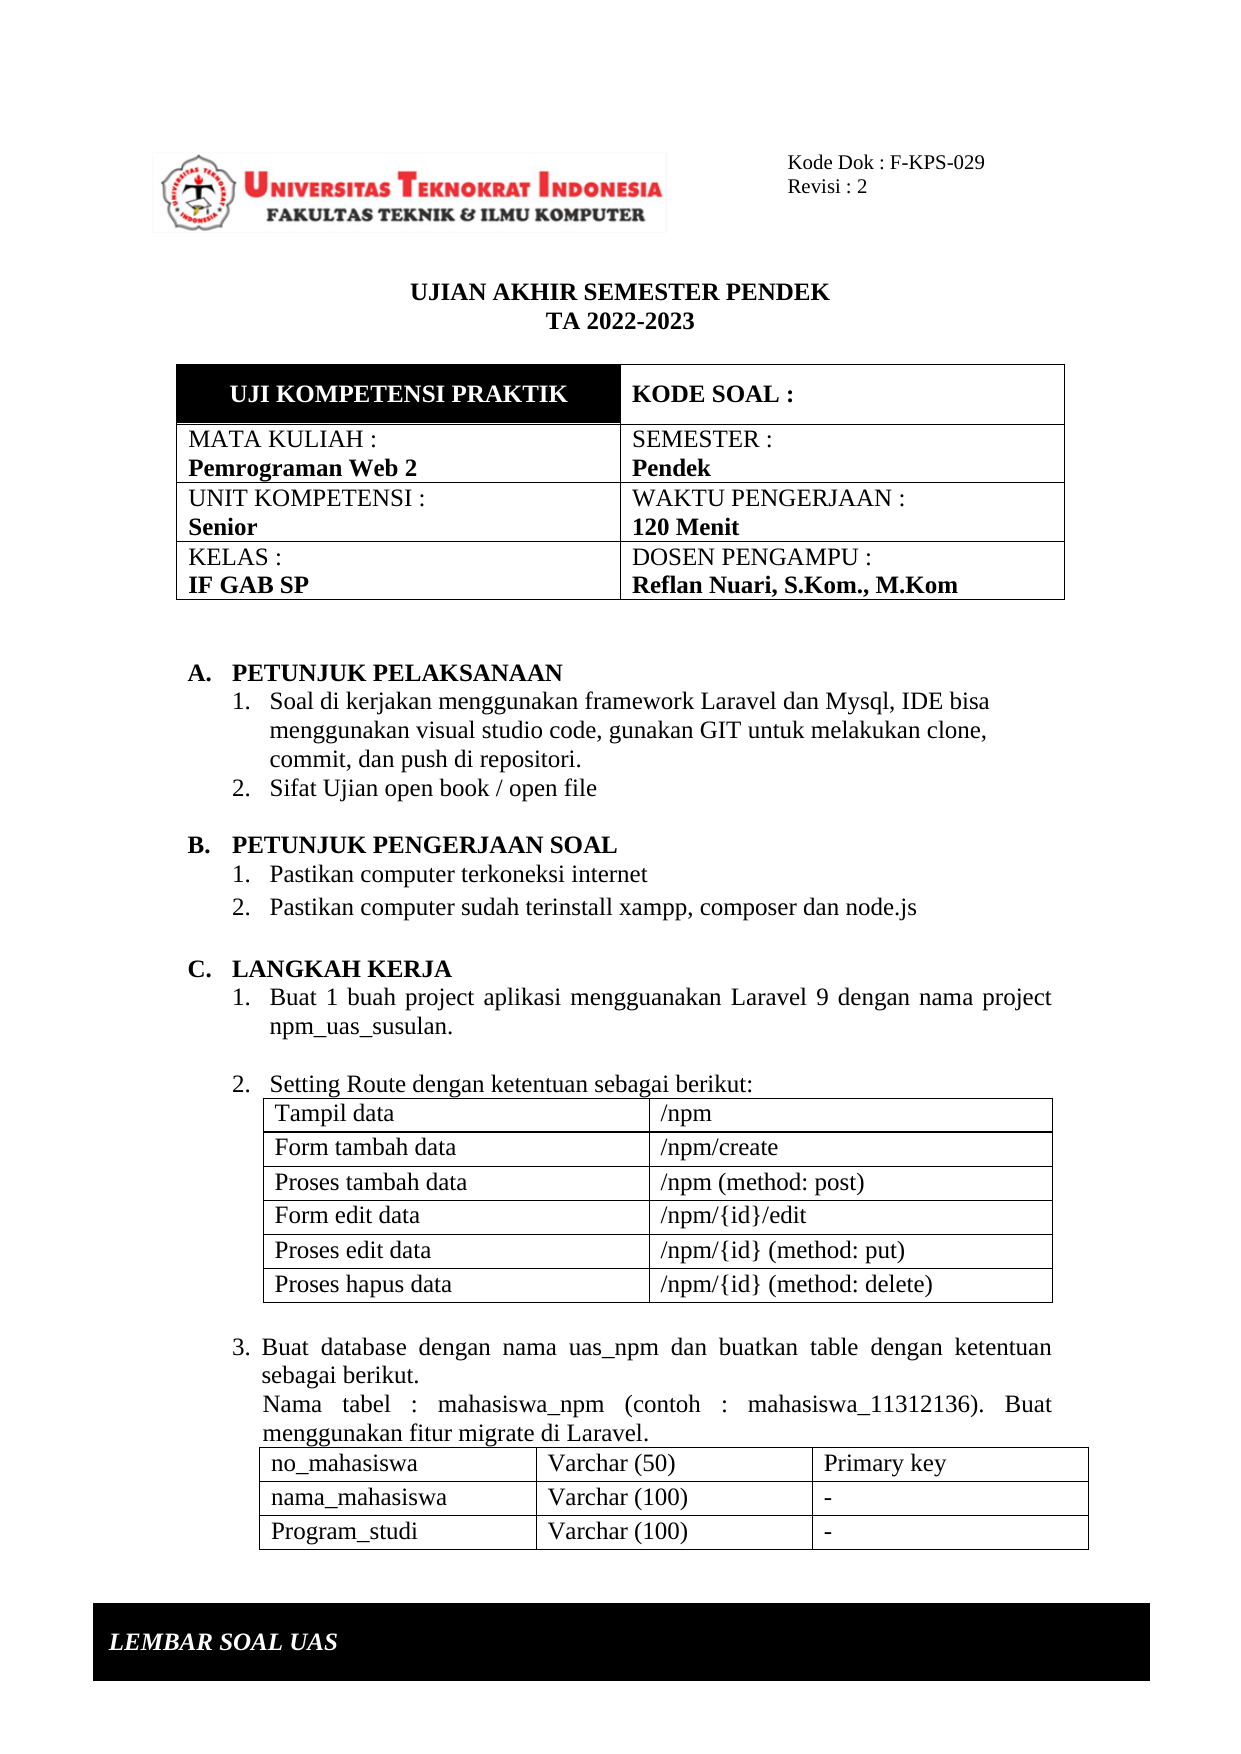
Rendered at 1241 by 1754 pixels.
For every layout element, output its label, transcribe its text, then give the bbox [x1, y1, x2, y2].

list Buat database dengan nama uas_npm dan buatkan table dengan ketentuan sebagai berikut. [232, 1332, 1053, 1389]
table_cell Program_studi [260, 1516, 536, 1549]
text UJIAN AKHIR SEMESTER PENDEK [187, 277, 1053, 306]
table_cell Proses tambah data [264, 1167, 649, 1199]
table_cell - [813, 1516, 1088, 1549]
table_cell Varchar (100) [537, 1482, 812, 1515]
text TA 2022-2023 [187, 306, 1053, 335]
list LANGKAH KERJA [187, 954, 1053, 982]
table_cell nama_mahasiswa [260, 1482, 536, 1515]
table_header Varchar (50) [537, 1448, 812, 1481]
list Buat 1 buah project aplikasi mengguanakan Laravel 9 dengan nama project npm_uas_susulan. [232, 982, 1053, 1040]
table_cell DOSEN PENGAMPU : Reflan Nuari, S.Kom., M.Kom [621, 542, 1064, 599]
table_cell /npm/{id} (method: put) [650, 1235, 1052, 1268]
table_header Primary key [813, 1448, 1088, 1481]
table_header no_mahasiswa [260, 1448, 536, 1481]
table_cell /npm (method: post) [650, 1167, 1052, 1199]
list Nama tabel : mahasiswa_npm (contoh : mahasiswa_11312136). Buat menggunakan fitur migrate di Laravel. [262, 1389, 1053, 1447]
list Pastikan computer terkoneksi internet [232, 859, 1053, 888]
table_cell MATA KULIAH : Pemrograman Web 2 [177, 425, 620, 482]
table_cell SEMESTER : Pendek [621, 425, 1064, 482]
text Kode Dok : F-KPS-029 [712, 150, 1053, 174]
table_header /npm [650, 1099, 1052, 1131]
text Revisi : 2 [712, 174, 1053, 198]
list PETUNJUK PELAKSANAAN [187, 658, 1053, 686]
table_header KODE SOAL : [621, 365, 1064, 423]
table_cell Proses hapus data [264, 1269, 649, 1302]
table_cell Proses edit data [264, 1235, 649, 1268]
picture [151, 151, 668, 234]
table_cell UNIT KOMPETENSI : Senior [177, 483, 620, 541]
table_cell - [813, 1482, 1088, 1515]
table_cell WAKTU PENGERJAAN : 120 Menit [621, 483, 1064, 541]
table_header Tampil data [264, 1099, 649, 1131]
table_cell /npm/{id}/edit [650, 1201, 1052, 1234]
table_cell Varchar (100) [537, 1516, 812, 1549]
table_cell /npm/{id} (method: delete) [650, 1269, 1052, 1302]
table_cell Form edit data [264, 1201, 649, 1234]
list Pastikan computer sudah terinstall xampp, composer dan node.js [232, 892, 1053, 921]
list Setting Route dengan ketentuan sebagai berikut: [232, 1069, 1053, 1097]
table_cell KELAS : IF GAB SP [177, 542, 620, 599]
table_cell /npm/create [650, 1133, 1052, 1166]
table_header UJI KOMPETENSI PRAKTIK [177, 365, 620, 423]
list PETUNJUK PENGERJAAN SOAL [187, 830, 1053, 859]
list Sifat Ujian open book / open file [232, 773, 1053, 801]
list Soal di kerjakan menggunakan framework Laravel dan Mysql, IDE bisa menggunakan visual studio code, gunakan GIT untuk melakukan clone, commit, dan push di repositori. [232, 686, 1053, 773]
table_cell Form tambah data [264, 1133, 649, 1166]
